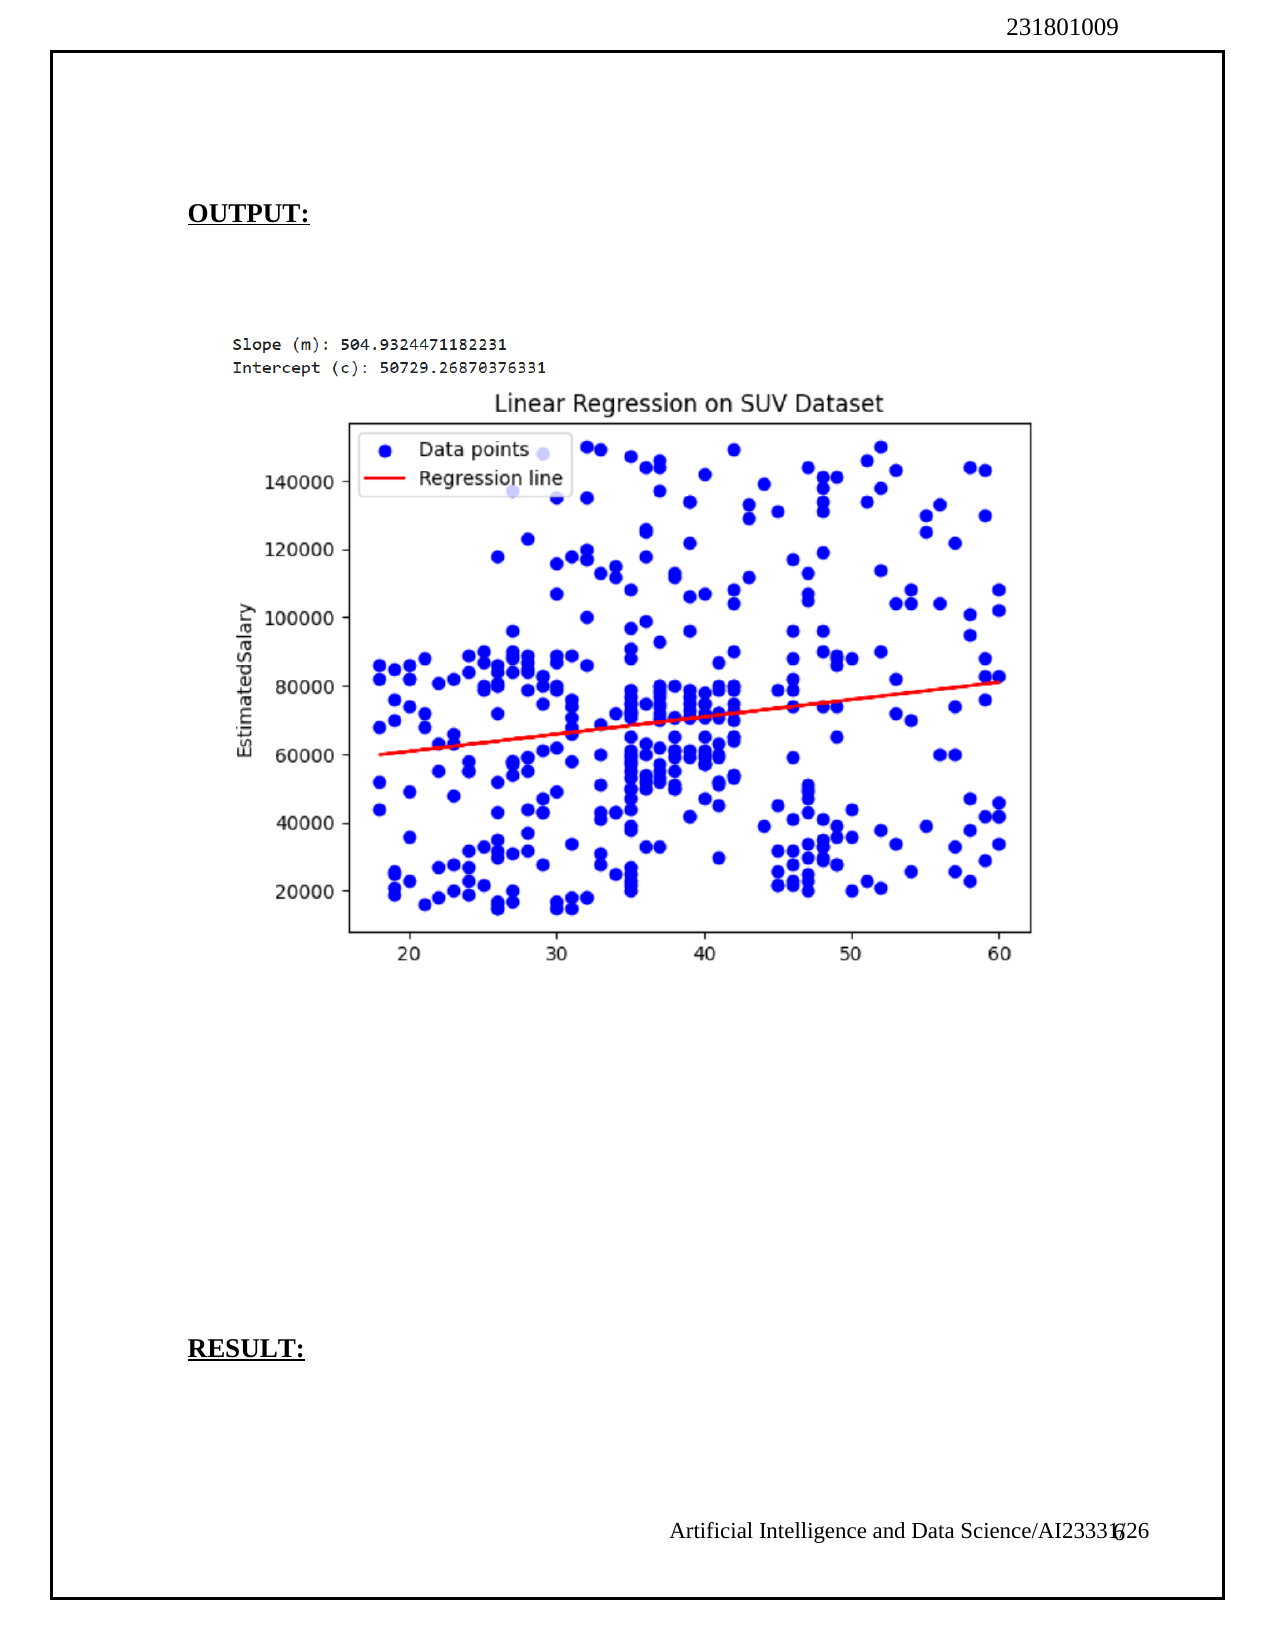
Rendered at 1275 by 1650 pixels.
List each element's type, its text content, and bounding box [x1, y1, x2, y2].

text OUTPUT: [187, 197, 1125, 228]
picture [187, 332, 1122, 960]
text RESULT: [187, 1332, 1125, 1363]
